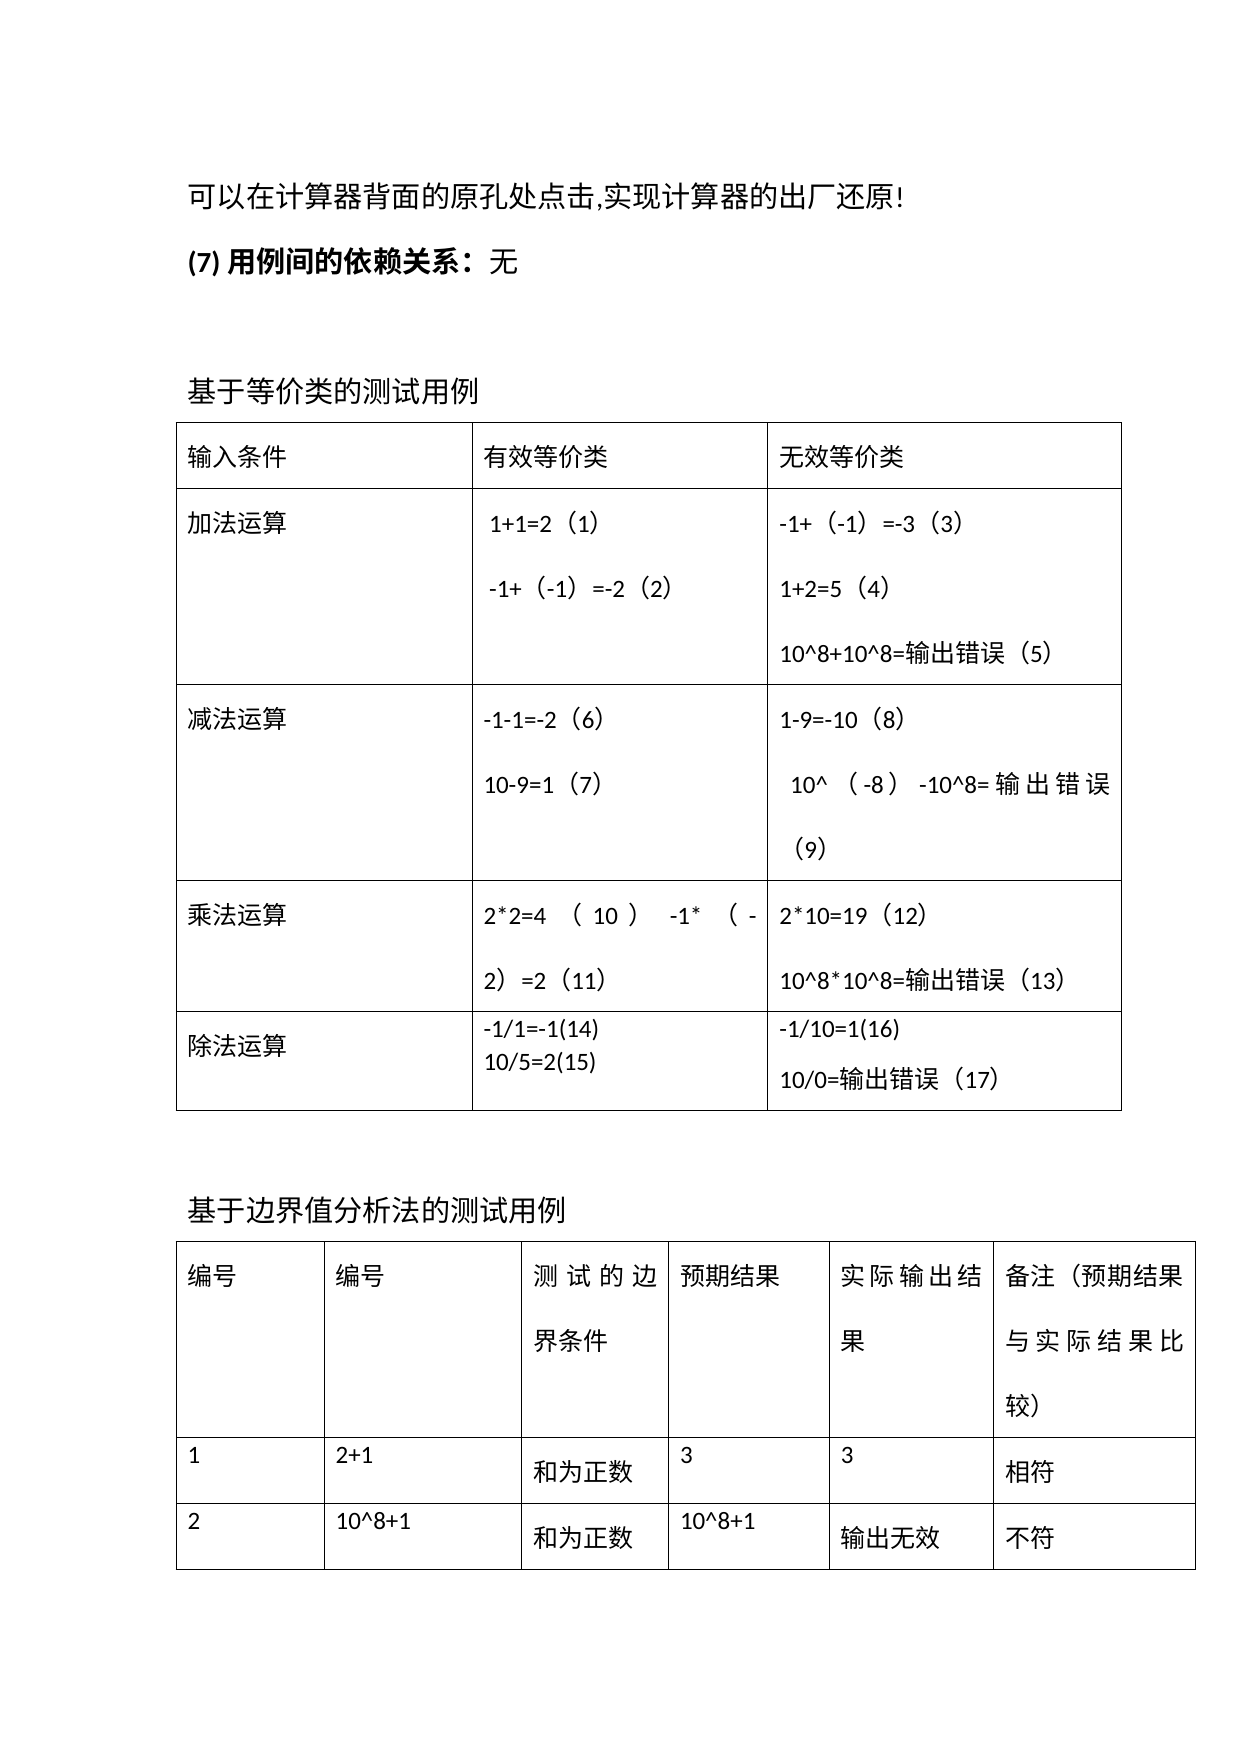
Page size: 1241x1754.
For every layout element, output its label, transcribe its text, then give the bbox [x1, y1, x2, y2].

table_cell -1/1=-1(14) 10/5=2(15) [473, 1012, 767, 1110]
table_header 输入条件 [177, 423, 472, 488]
table_cell 3 [830, 1438, 993, 1503]
table_cell 减法运算 [177, 685, 472, 880]
table_cell 加法运算 [177, 489, 472, 684]
table_cell 输出无效 [830, 1504, 993, 1569]
table_header 有效等价类 [473, 423, 767, 488]
table_cell 3 [669, 1438, 829, 1503]
table_cell -1/10=1(16) 10/0=输出错误（17） [768, 1012, 1121, 1110]
table_cell 相符 [994, 1438, 1195, 1503]
table_cell 除法运算 [177, 1012, 472, 1110]
table_header 无效等价类 [768, 423, 1121, 488]
table_cell 2*10=19（12） 10^8*10^8=输出错误（13） [768, 881, 1121, 1011]
text 基于等价类的测试用例 [187, 357, 1053, 422]
table_cell 2 [177, 1504, 324, 1569]
table_cell 2*2=4（10） -1*（-2）=2（11） [473, 881, 767, 1011]
table_header 备注（预期结果与实际结果比较） [994, 1242, 1195, 1437]
table_cell 1+1=2（1） -1+（-1）=-2（2） [473, 489, 767, 684]
table_cell 1 [177, 1438, 324, 1503]
table_cell 不符 [994, 1504, 1195, 1569]
table_cell 1-9=-10（8） 10^（-8）-10^8=输出错误（9） [768, 685, 1121, 880]
table_cell 和为正数 [522, 1504, 668, 1569]
table_header 测试的边界条件 [522, 1242, 668, 1437]
table_header 实际输出结果 [830, 1242, 993, 1437]
table_header 编号 [177, 1242, 324, 1437]
table_header 预期结果 [669, 1242, 829, 1437]
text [187, 162, 1053, 227]
table_header 编号 [325, 1242, 521, 1437]
table_cell 10^8+1 [669, 1504, 829, 1569]
text 基于边界值分析法的测试用例 [187, 1176, 1053, 1241]
table_cell 和为正数 [522, 1438, 668, 1503]
table_cell 10^8+1 [325, 1504, 521, 1569]
table_cell 2+1 [325, 1438, 521, 1503]
table_cell -1-1=-2（6） 10-9=1（7） [473, 685, 767, 880]
text (7) 用例间的依赖关系：无 [187, 227, 1053, 292]
table_cell 乘法运算 [177, 881, 472, 1011]
table_cell -1+（-1）=-3（3） 1+2=5（4） 10^8+10^8=输出错误（5） [768, 489, 1121, 684]
